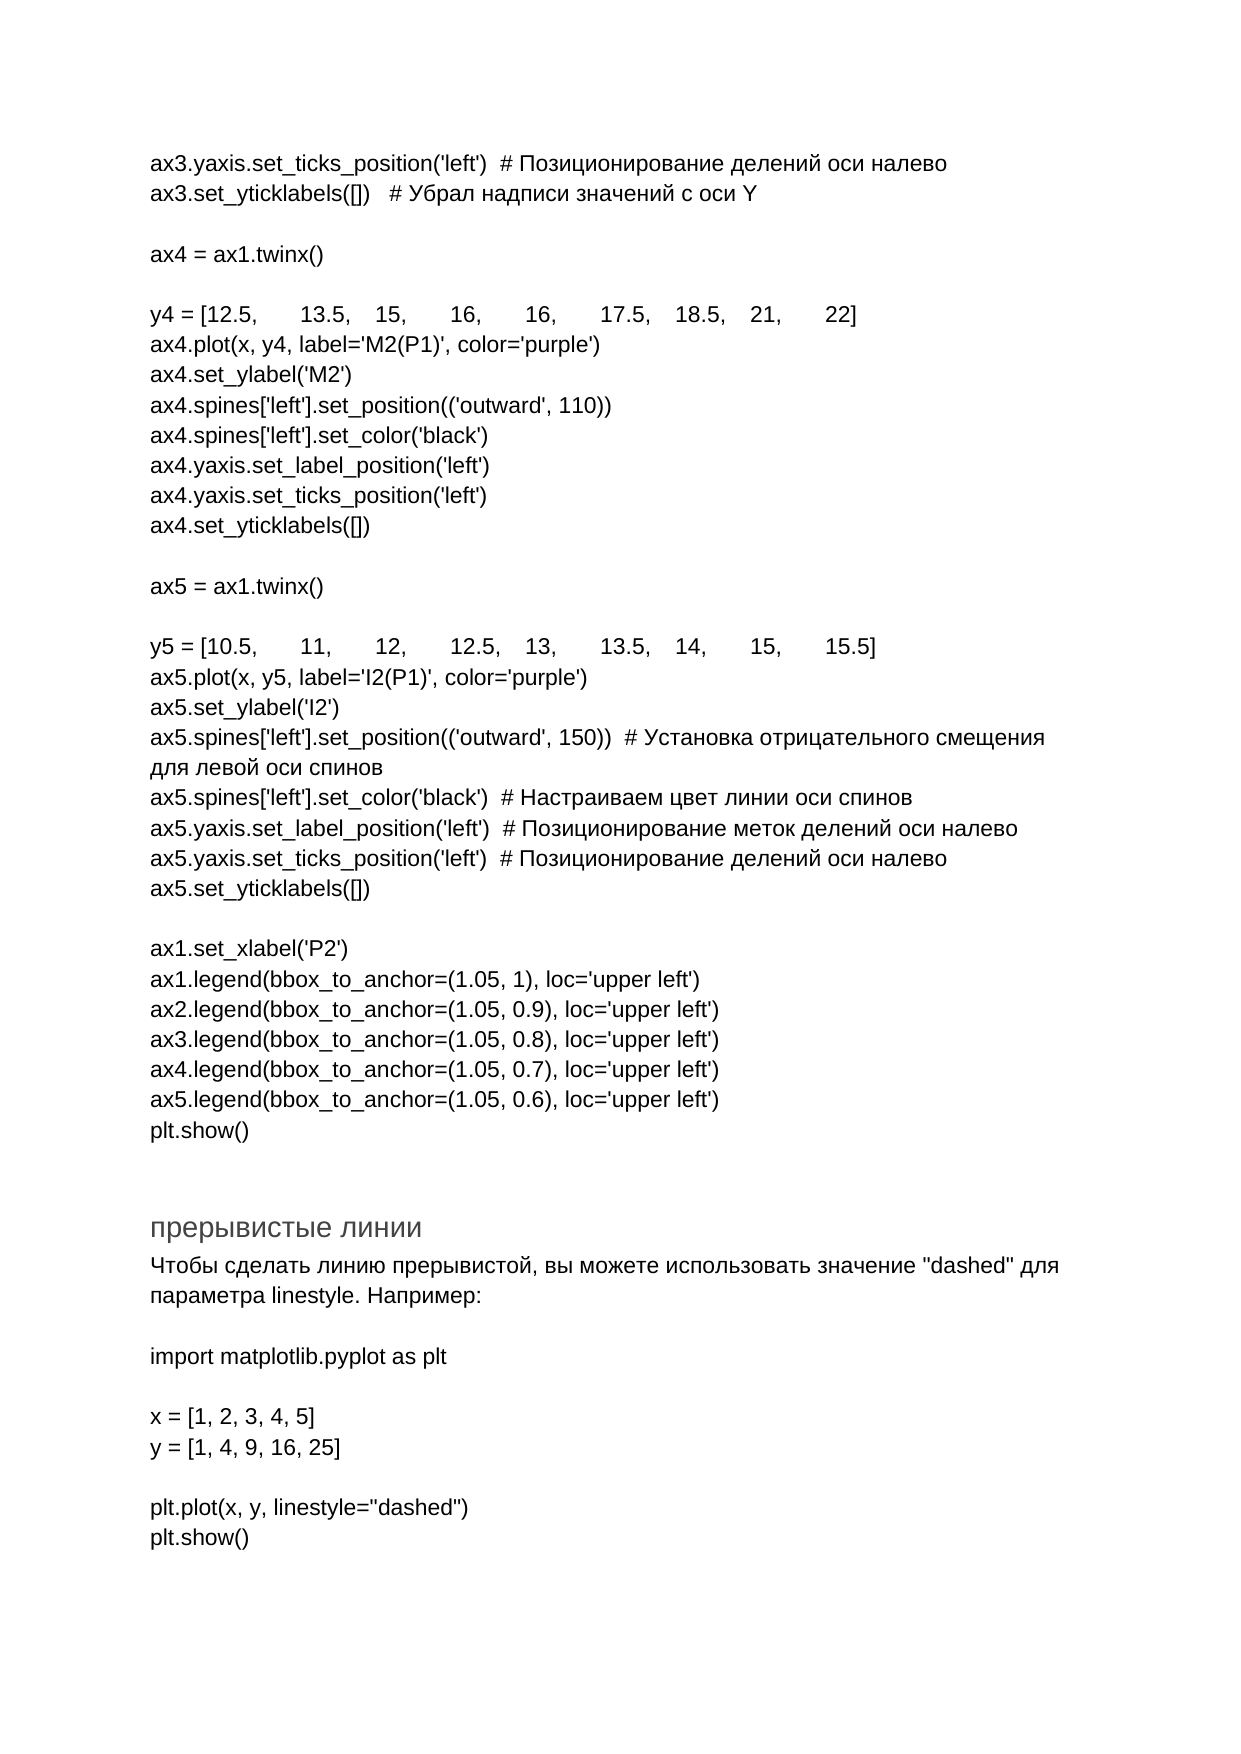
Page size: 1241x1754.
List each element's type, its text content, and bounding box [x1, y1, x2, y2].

text ax5.plot(x, y5, label='I2(P1)', color='purple') [150, 663, 1090, 690]
subtitle прерывистые линии [150, 1210, 1090, 1244]
text ax4.spines['left'].set_position(('outward', 110)) [150, 392, 1090, 418]
text plt.plot(x, y, linestyle="dashed") [150, 1494, 1090, 1520]
text y4 = [12.5, 13.5, 15, 16, 16, 17.5, 18.5, 21, 22] [150, 301, 1090, 327]
text import matplotlib.pyplot as plt [150, 1343, 1090, 1369]
text ax1.legend(bbox_to_anchor=(1.05, 1), loc='upper left') [150, 966, 1090, 992]
text ax4.legend(bbox_to_anchor=(1.05, 0.7), loc='upper left') [150, 1056, 1090, 1083]
text plt.show() [150, 1524, 1090, 1551]
text ax4.yaxis.set_ticks_position('left') [150, 482, 1090, 509]
text ax5.set_ylabel('I2') [150, 694, 1090, 720]
text ax5.legend(bbox_to_anchor=(1.05, 0.6), loc='upper left') [150, 1086, 1090, 1113]
text y5 = [10.5, 11, 12, 12.5, 13, 13.5, 14, 15, 15.5] [150, 633, 1090, 660]
text ax5.spines['left'].set_position(('outward', 150)) # Установка отрицательного смещения для левой оси спинов [150, 724, 1090, 781]
text ax5.yaxis.set_ticks_position('left') # Позиционирование делений оси налево [150, 845, 1090, 871]
text ax5.yaxis.set_label_position('left') # Позиционирование меток делений оси налево [150, 814, 1090, 841]
text y = [1, 4, 9, 16, 25] [150, 1433, 1090, 1460]
text ax4.plot(x, y4, label='M2(P1)', color='purple') [150, 331, 1090, 358]
text ax1.set_xlabel('P2') [150, 935, 1090, 962]
text ax3.legend(bbox_to_anchor=(1.05, 0.8), loc='upper left') [150, 1026, 1090, 1052]
text ax2.legend(bbox_to_anchor=(1.05, 0.9), loc='upper left') [150, 996, 1090, 1022]
text ax4.set_ylabel('M2') [150, 361, 1090, 388]
text x = [1, 2, 3, 4, 5] [150, 1403, 1090, 1430]
text ax4 = ax1.twinx() [150, 241, 1090, 267]
text ax4.yaxis.set_label_position('left') [150, 452, 1090, 478]
text ax5 = ax1.twinx() [150, 573, 1090, 599]
text ax5.set_yticklabels([]) [150, 875, 1090, 901]
text ax3.yaxis.set_ticks_position('left') # Позиционирование делений оси налево [150, 150, 1090, 176]
text ax5.spines['left'].set_color('black') # Настраиваем цвет линии оси спинов [150, 784, 1090, 811]
text ax3.set_yticklabels([]) # Убрал надписи значений с оси Y [150, 180, 1090, 207]
text ax4.spines['left'].set_color('black') [150, 422, 1090, 448]
text ax4.set_yticklabels([]) [150, 512, 1090, 539]
text plt.show() [150, 1117, 1090, 1143]
text Чтобы сделать линию прерывистой, вы можете использовать значение "dashed" для параметра linestyle. Например: [150, 1252, 1090, 1309]
